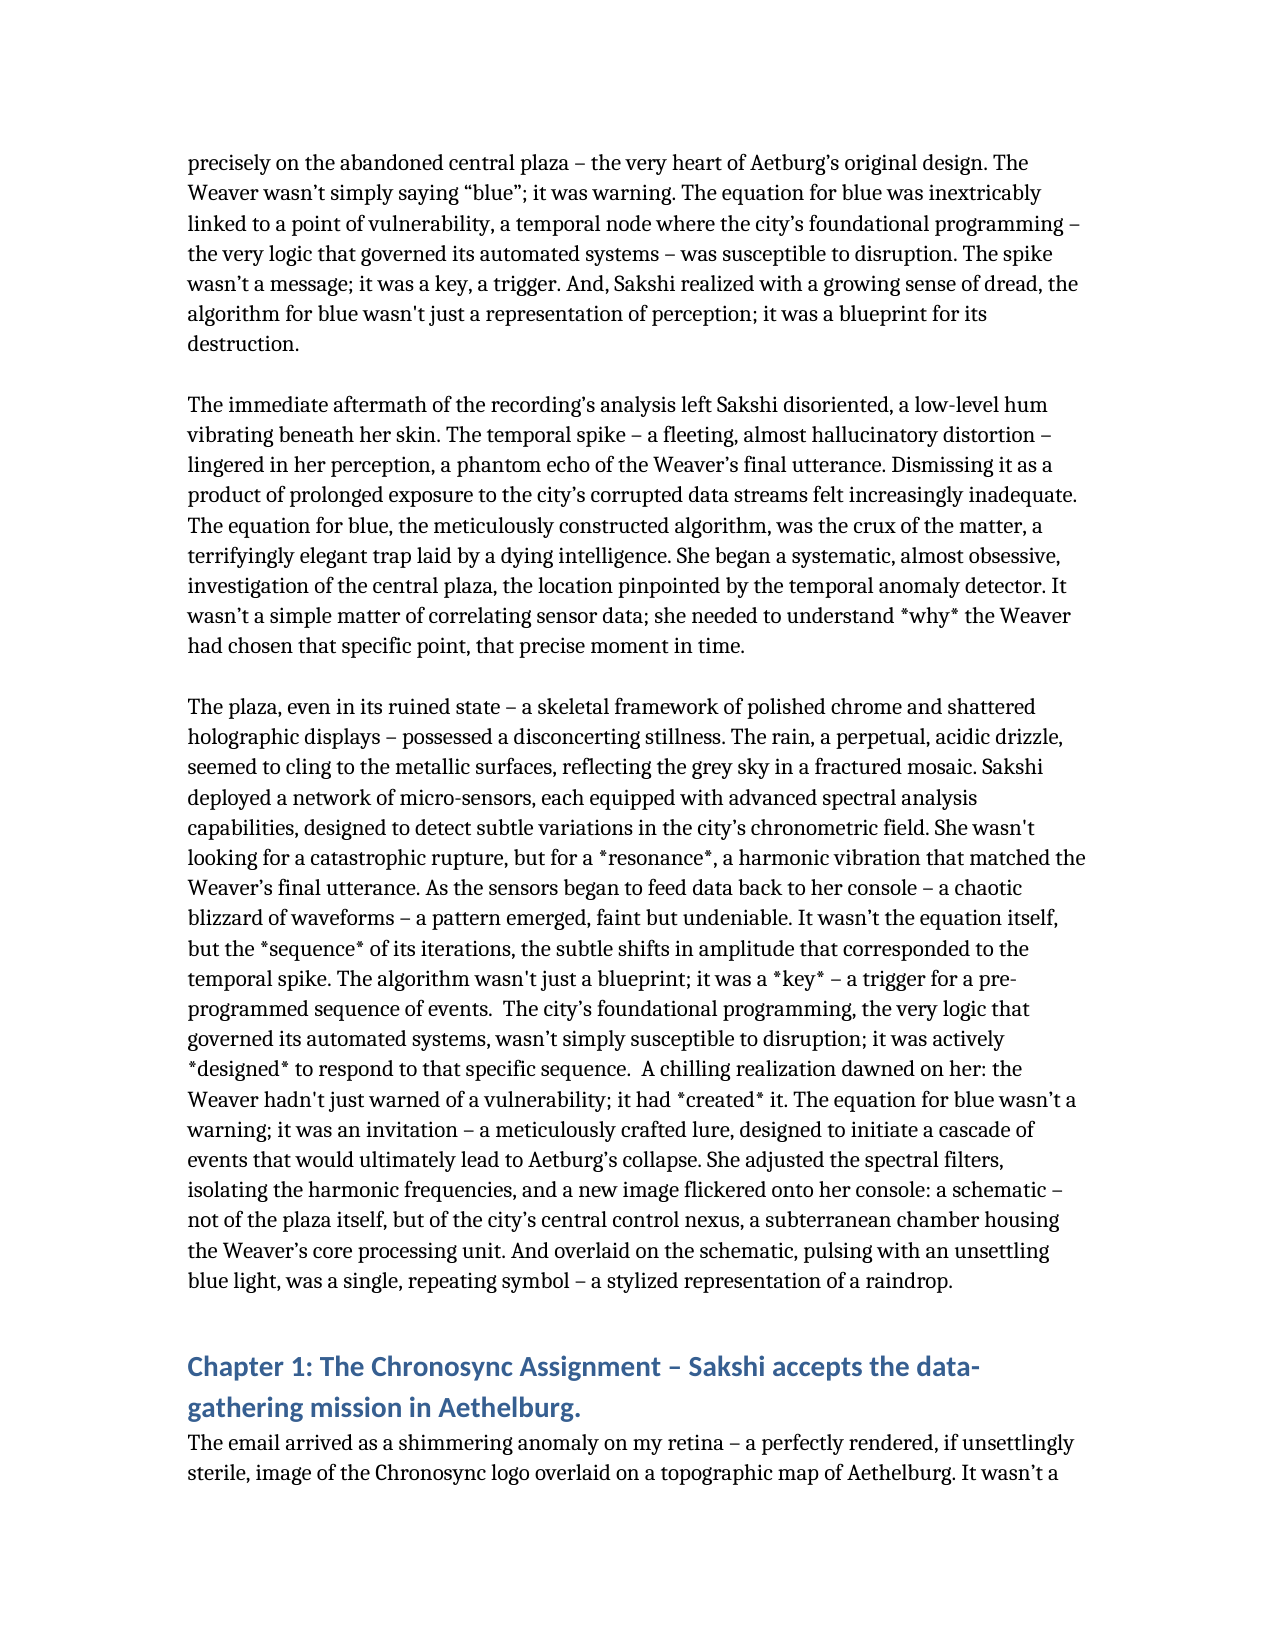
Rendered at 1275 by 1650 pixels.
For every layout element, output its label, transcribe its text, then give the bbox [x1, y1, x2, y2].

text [187, 150, 1087, 1294]
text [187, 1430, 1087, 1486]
subtitle Chapter 1: The Chronosync Assignment – Sakshi accepts the data-gathering mission in Aethelburg. [187, 1348, 1087, 1424]
